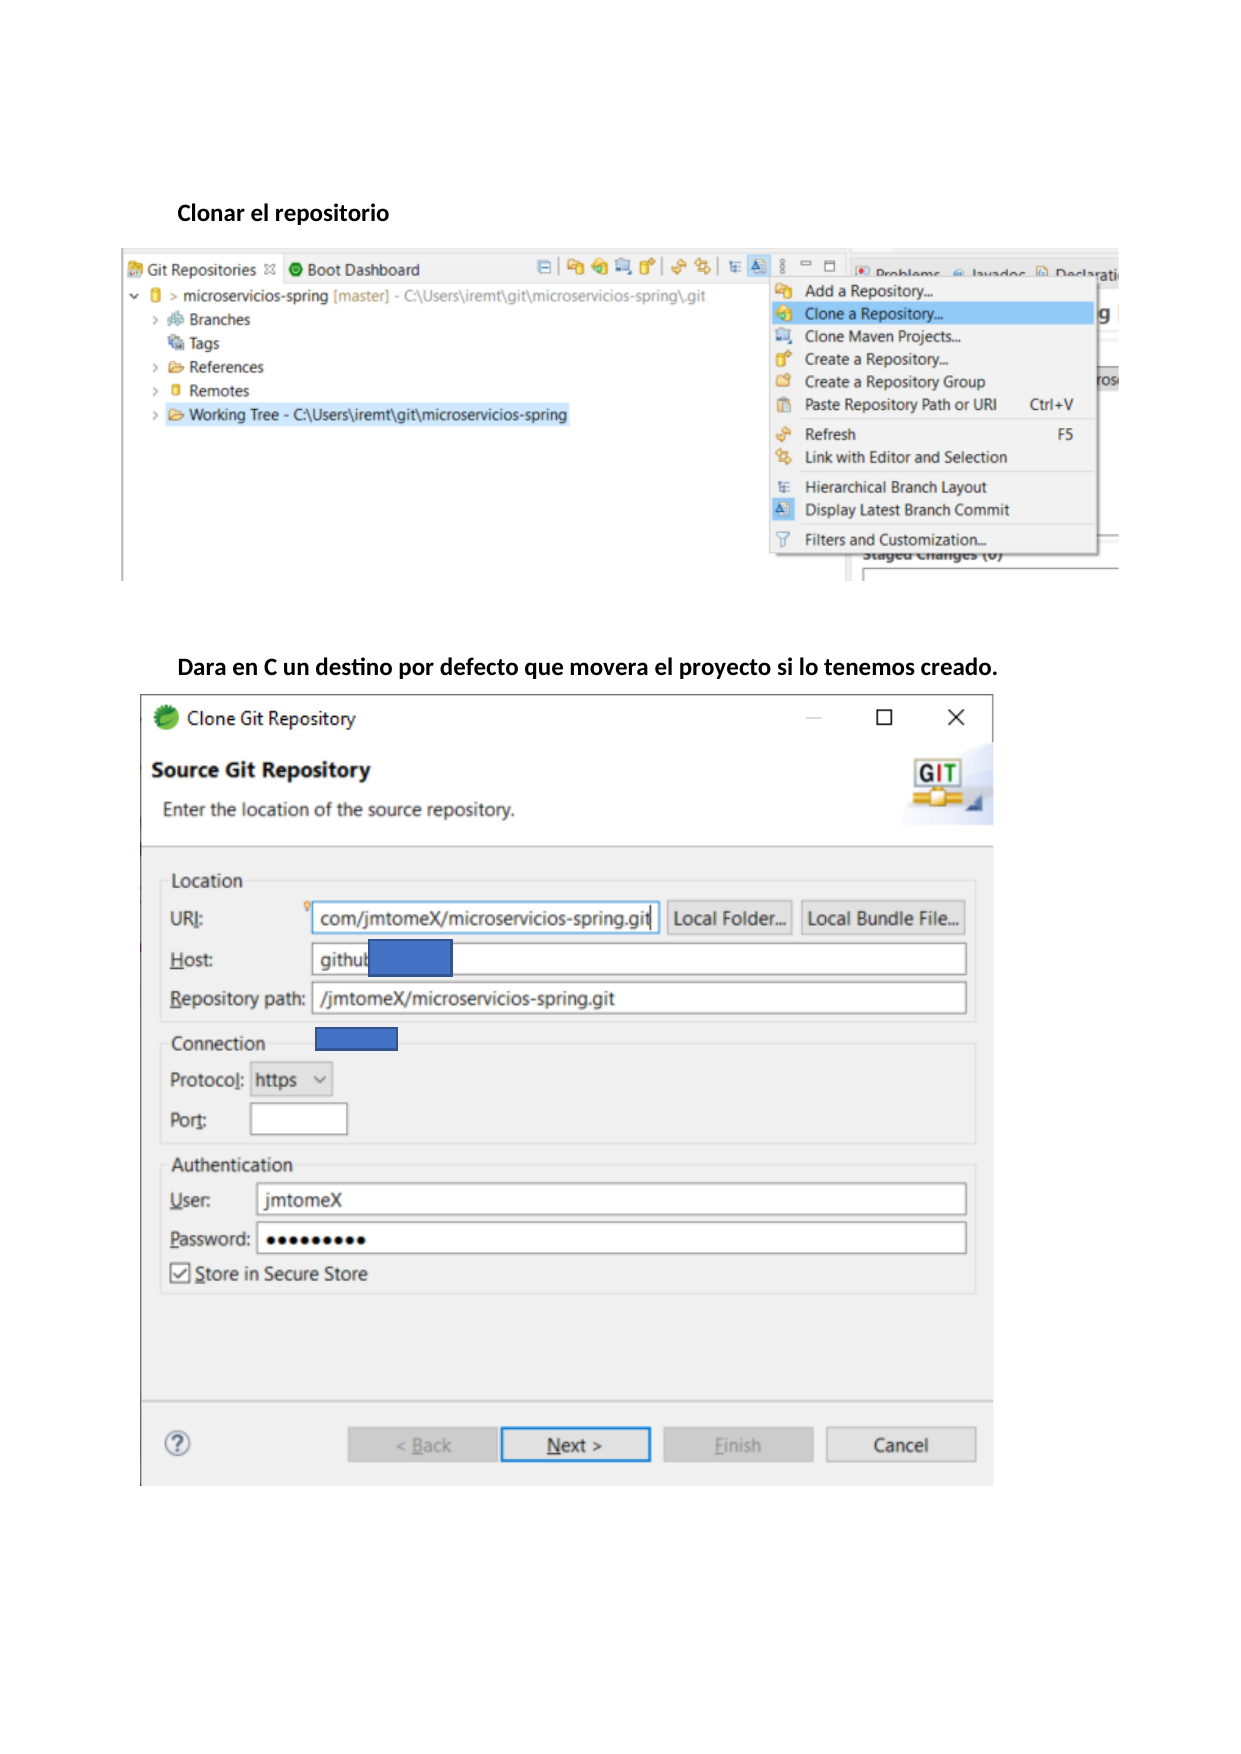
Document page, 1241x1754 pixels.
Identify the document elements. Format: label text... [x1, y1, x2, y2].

picture [121, 248, 1119, 581]
picture [140, 694, 994, 1486]
text Dara en C un destino por defecto que movera el proyecto si lo tenemos creado. [177, 651, 1063, 682]
text Clonar el repositorio [177, 197, 1063, 228]
